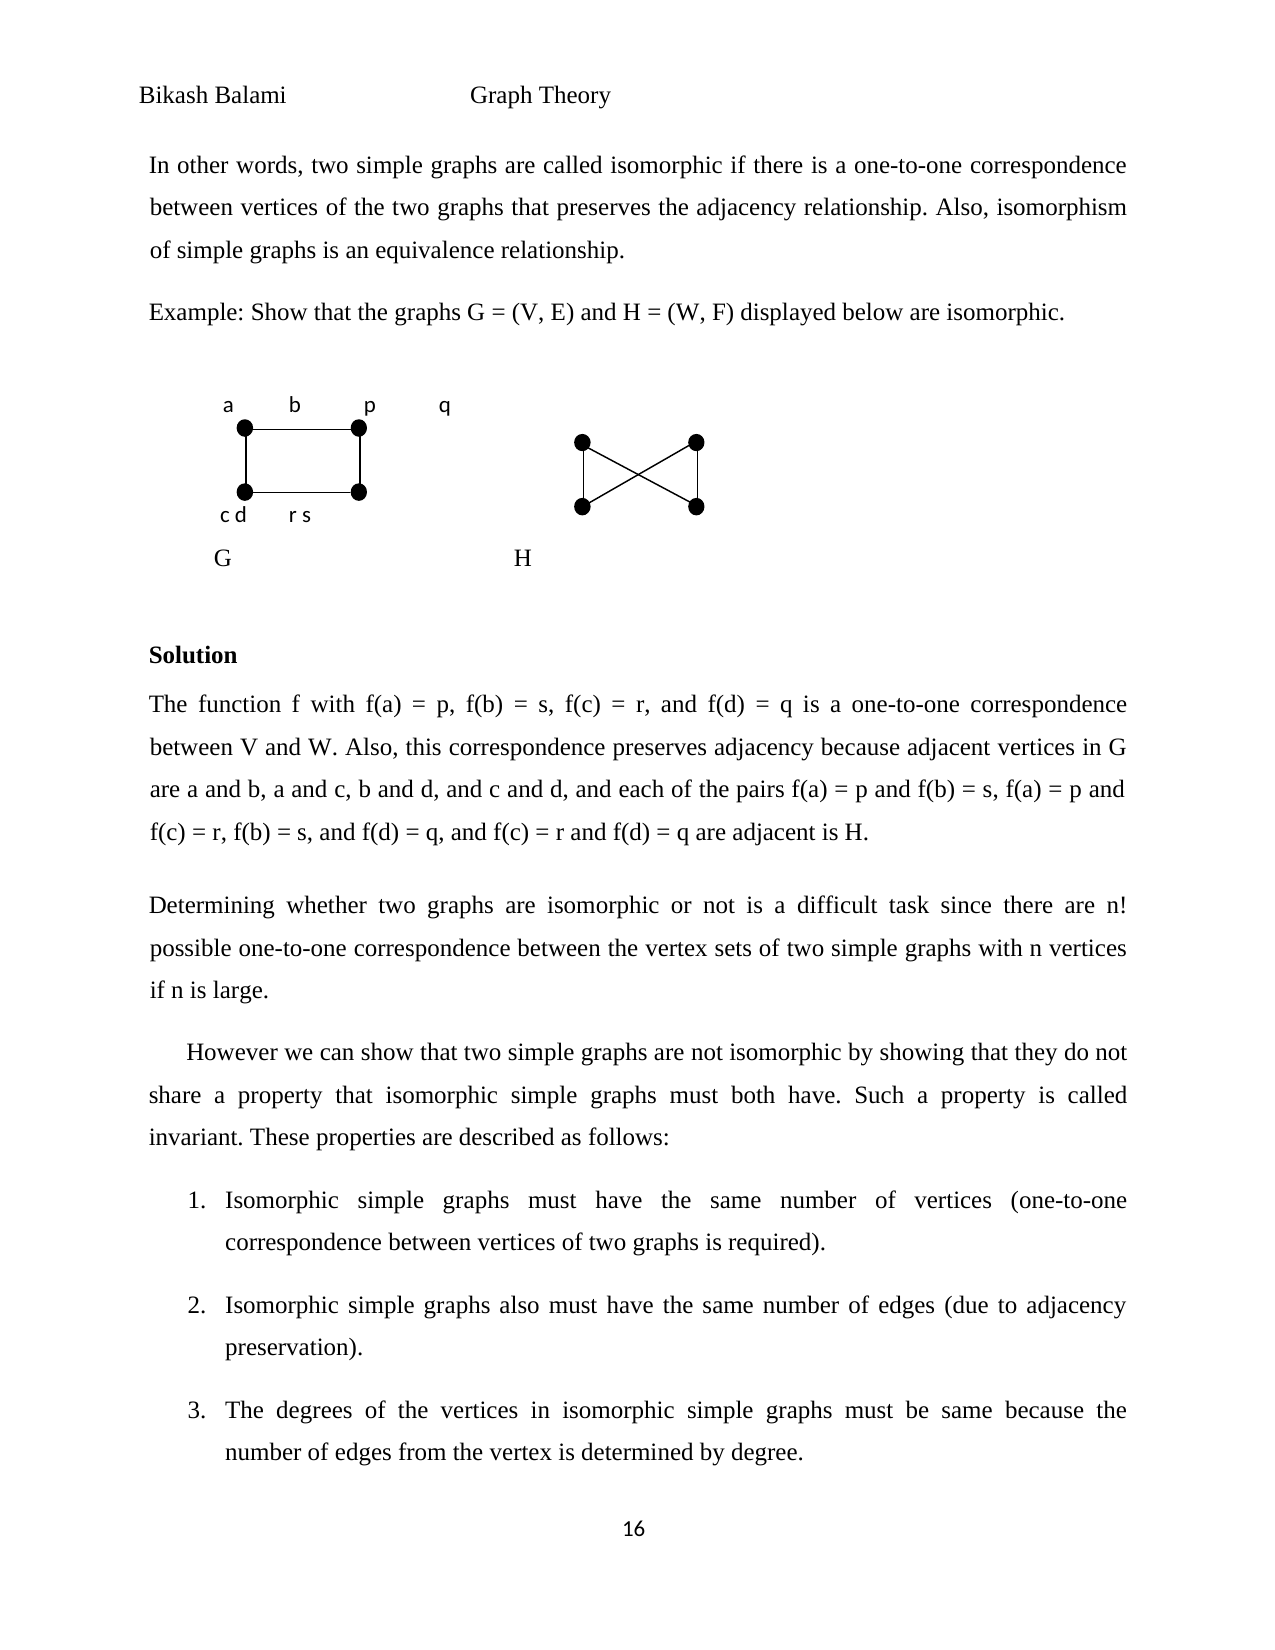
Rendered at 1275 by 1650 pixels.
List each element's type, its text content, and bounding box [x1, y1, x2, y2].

list Isomorphic simple graphs also must have the same number of edges (due to adjacency preservation). [187, 1290, 1128, 1361]
text G H [148, 543, 1128, 572]
text Solution [148, 640, 1130, 669]
text Example: Show that the graphs G = (V, E) and H = (W, F) displayed below are isomorphic. [148, 297, 1128, 326]
text c d r s [220, 500, 1130, 528]
text However we can show that two simple graphs are not isomorphic by showing that they do not share a property that isomorphic simple graphs must both have. Such a property is called invariant. These properties are described as follows: [148, 1037, 1128, 1151]
text a b p q [223, 390, 1130, 418]
text In other words, two simple graphs are called isomorphic if there is a one-to-one correspondence between vertices of the two graphs that preserves the adjacency relationship. Also, isomorphism of simple graphs is an equivalence relationship. [148, 150, 1128, 264]
text The function f with f(a) = p, f(b) = s, f(c) = r, and f(d) = q is a one-to-one correspondence between V and W. Also, this correspondence preserves adjacency because adjacent vertices in G are a and b, a and c, b and d, and c and d, and each of the pairs f(a) = p and f(b) = s, f(a) = p and f(c) = r, f(b) = s, and f(d) = q, and f(c) = r and f(d) = q are adjacent is H. [148, 689, 1128, 845]
text Determining whether two graphs are isomorphic or not is a difficult task since there are n! possible one-to-one correspondence between the vertex sets of two simple graphs with n vertices if n is large. [148, 890, 1128, 1004]
list The degrees of the vertices in isomorphic simple graphs must be same because the number of edges from the vertex is determined by degree. [187, 1395, 1128, 1466]
list Isomorphic simple graphs must have the same number of vertices (one-to-one correspondence between vertices of two graphs is required). [187, 1185, 1128, 1256]
